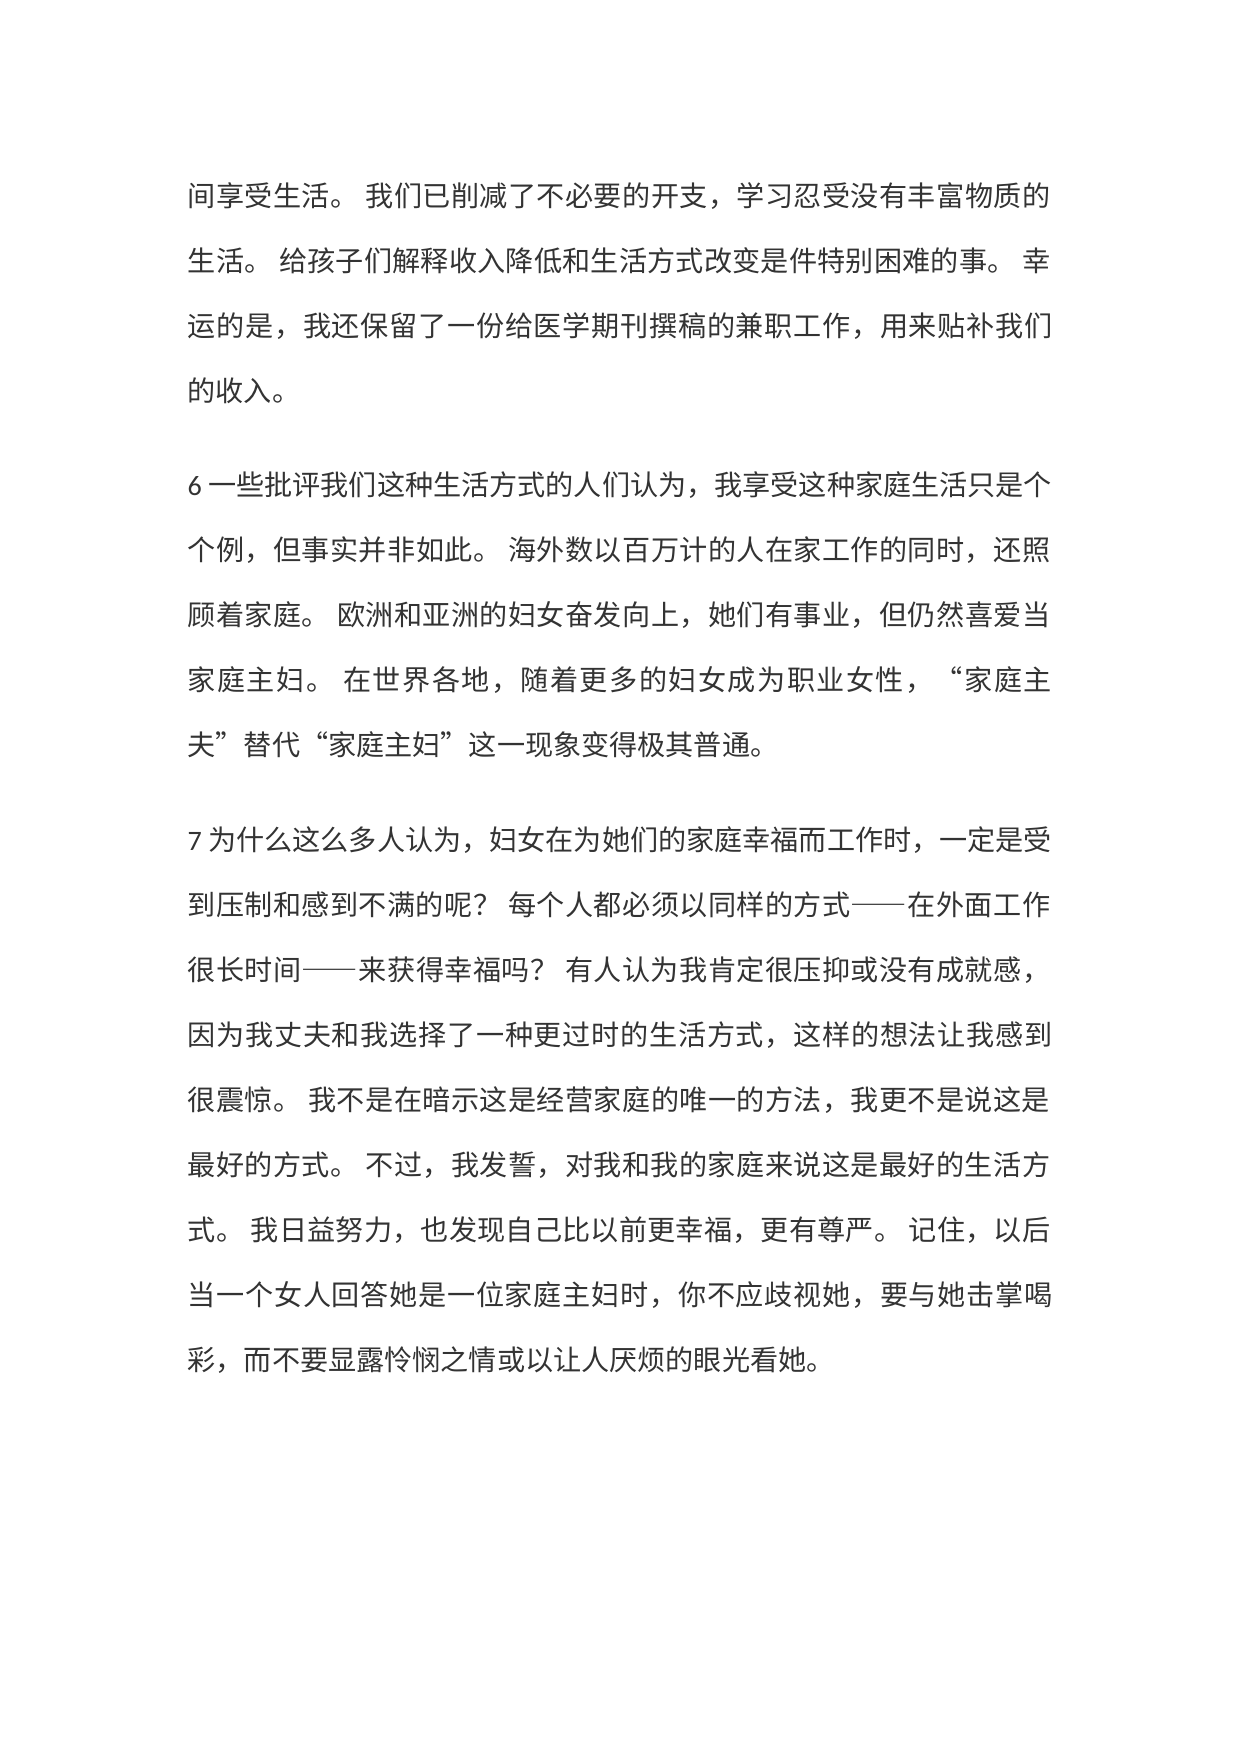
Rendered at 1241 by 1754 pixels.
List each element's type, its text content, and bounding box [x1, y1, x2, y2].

text 6 一些批评我们这种生活方式的人们认为，我享受这种家庭生活只是个个例，但事实并非如此。 海外数以百万计的人在家工作的同时，还照顾着家庭。 欧洲和亚洲的妇女奋发向上，她们有事业，但仍然喜爱当家庭主妇。 在世界各地，随着更多的妇女成为职业女性，“家庭主夫”替代“家庭主妇”这一现象变得极其普通。 [187, 451, 1053, 776]
text 7 为什么这么多人认为，妇女在为她们的家庭幸福而工作时，一定是受到压制和感到不满的呢？ 每个人都必须以同样的方式——在外面工作很长时间——来获得幸福吗？ 有人认为我肯定很压抑或没有成就感，因为我丈夫和我选择了一种更过时的生活方式，这样的想法让我感到很震惊。 我不是在暗示这是经营家庭的唯一的方法，我更不是说这是最好的方式。 不过，我发誓，对我和我的家庭来说这是最好的生活方式。 我日益努力，也发现自己比以前更幸福，更有尊严。 记住，以后当一个女人回答她是一位家庭主妇时，你不应歧视她，要与她击掌喝彩，而不要显露怜悯之情或以让人厌烦的眼光看她。 [187, 805, 1053, 1390]
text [187, 162, 1053, 422]
